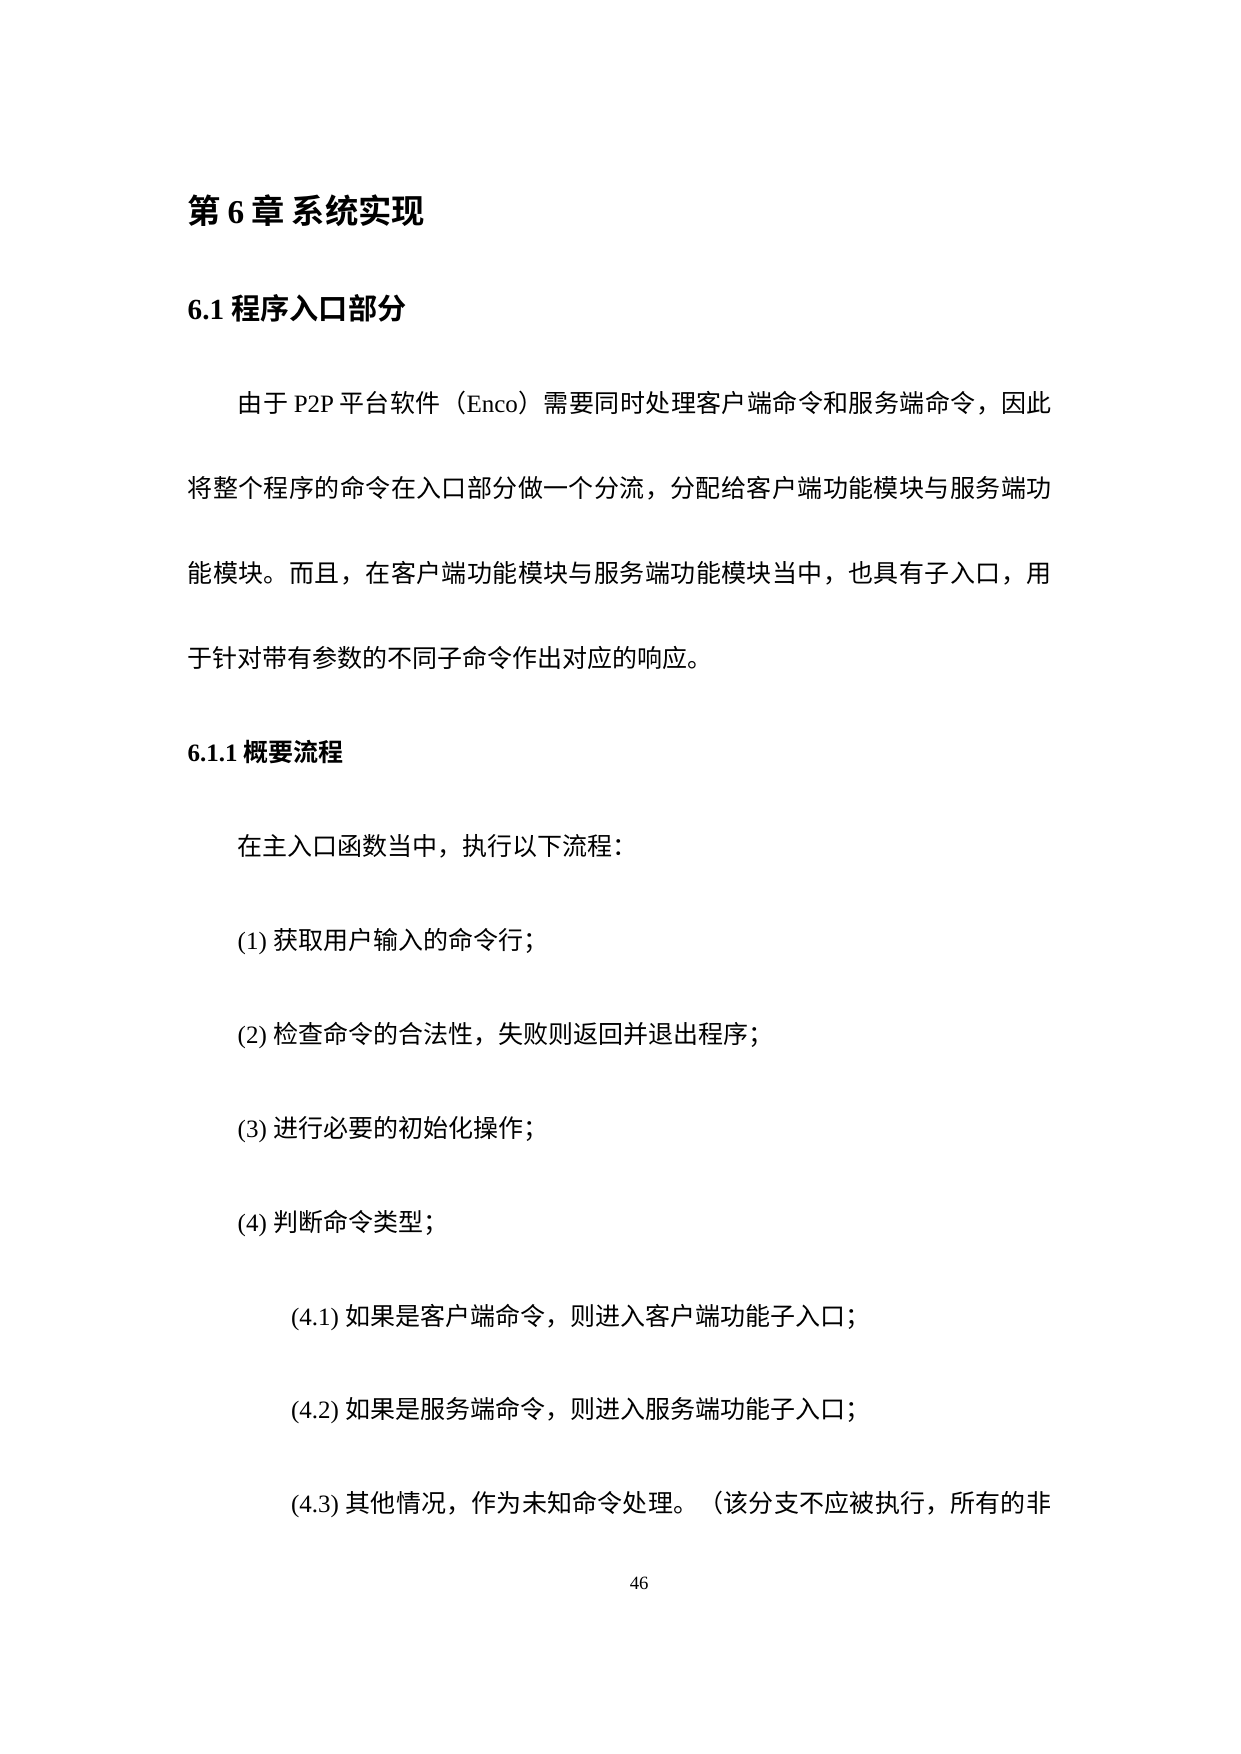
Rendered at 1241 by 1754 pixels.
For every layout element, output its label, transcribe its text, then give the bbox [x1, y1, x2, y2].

text (4.2) 如果是服务端命令，则进入服务端功能子入口； [187, 1374, 1053, 1442]
text 由于P2P平台软件（Enco）需要同时处理客户端命令和服务端命令，因此将整个程序的命令在入口部分做一个分流，分配给客户端功能模块与服务端功能模块。而且，在客户端功能模块与服务端功能模块当中，也具有子入口，用于针对带有参数的不同子命令作出对应的响应。 [187, 368, 1053, 690]
text (4) 判断命令类型； [187, 1186, 1053, 1254]
text 第6章 系统实现 [187, 176, 1053, 243]
text (4.1) 如果是客户端命令，则进入客户端功能子入口； [187, 1280, 1053, 1348]
text 6.1.1 概要流程 [187, 716, 1053, 784]
text 在主入口函数当中，执行以下流程： [187, 810, 1053, 878]
text (1) 获取用户输入的命令行； [187, 904, 1053, 972]
text 6.1 程序入口部分 [187, 272, 1053, 340]
text (3) 进行必要的初始化操作； [187, 1092, 1053, 1160]
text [187, 1468, 1053, 1536]
text (2) 检查命令的合法性，失败则返回并退出程序； [187, 998, 1053, 1066]
